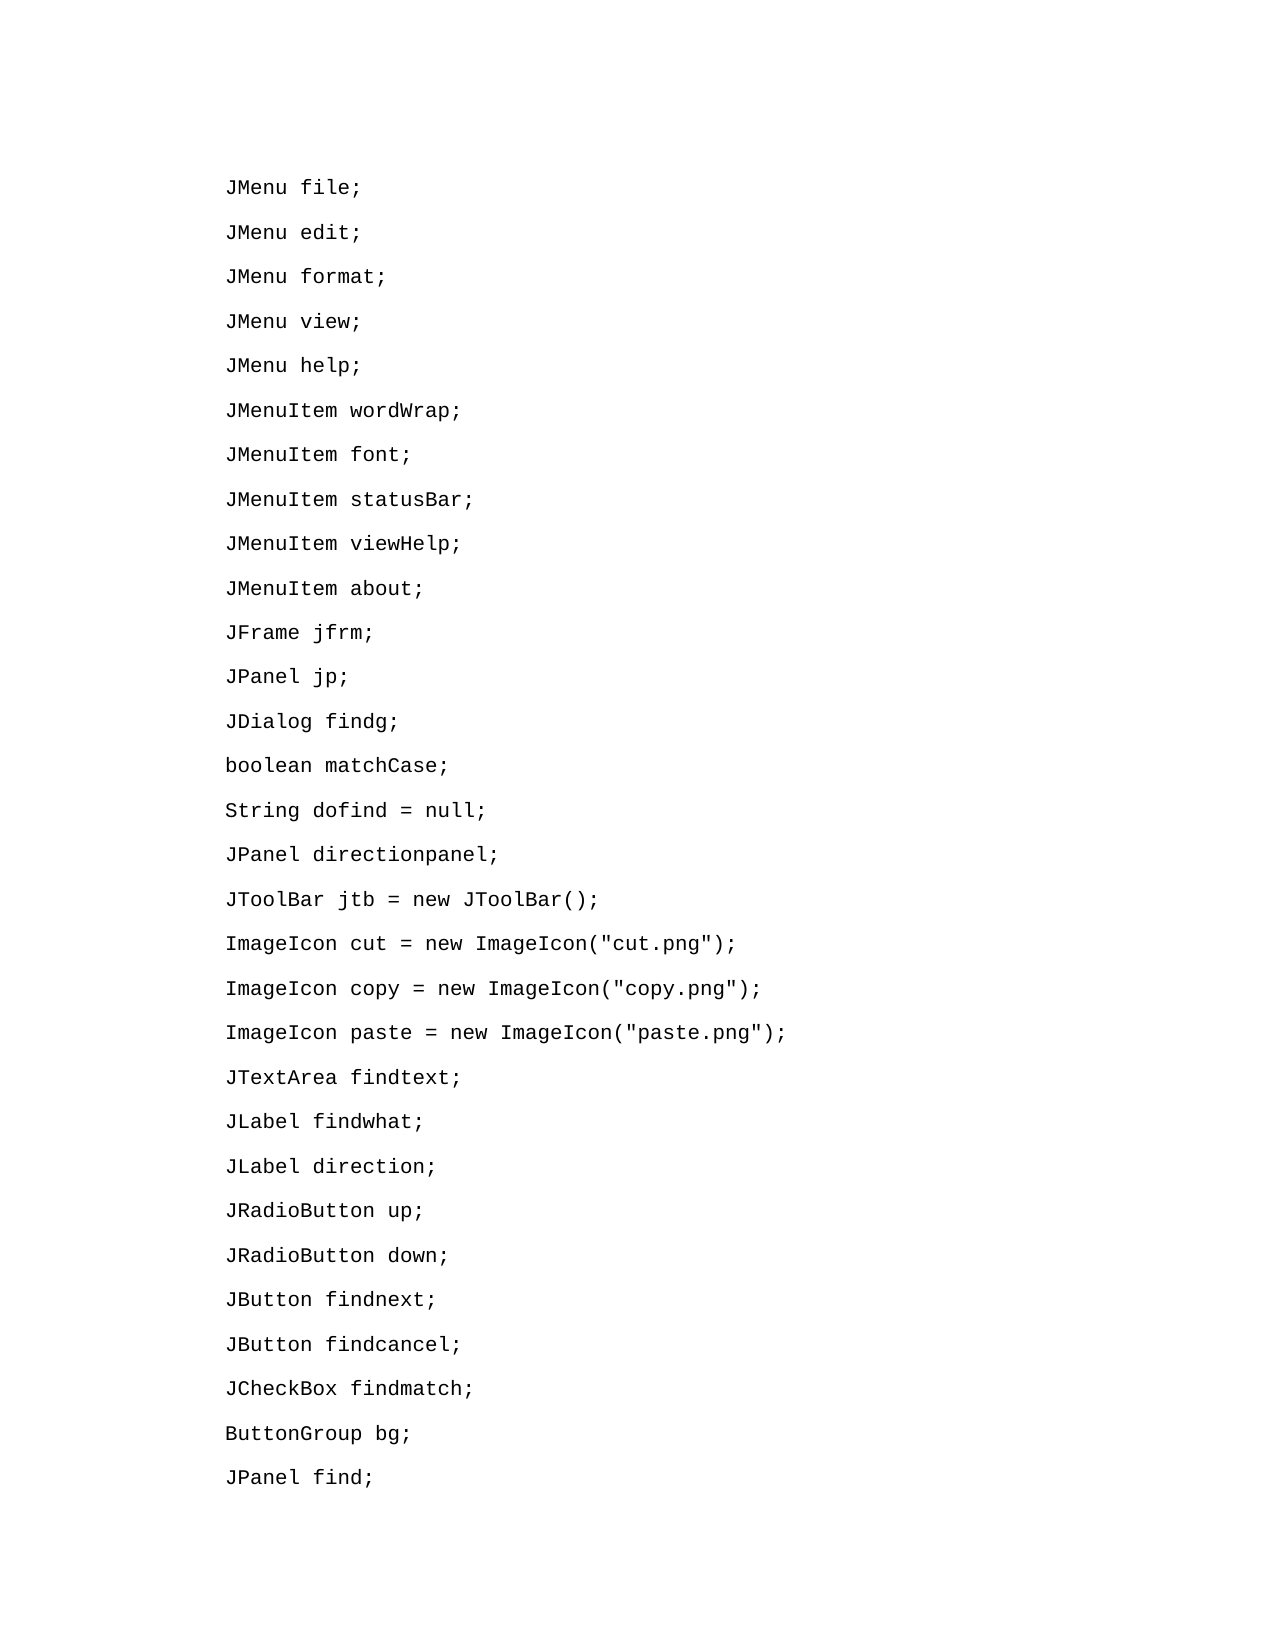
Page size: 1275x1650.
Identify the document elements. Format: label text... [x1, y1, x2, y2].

text JFrame jfrm; [150, 622, 1125, 646]
text JLabel direction; [150, 1156, 1125, 1179]
text JButton findcancel; [150, 1334, 1125, 1357]
text ImageIcon cut = new ImageIcon("cut.png"); [150, 933, 1125, 957]
text JRadioButton up; [150, 1200, 1125, 1224]
text JMenu format; [150, 266, 1125, 290]
text JPanel find; [150, 1467, 1125, 1491]
text JMenuItem statusBar; [150, 488, 1125, 512]
text JMenuItem about; [150, 577, 1125, 601]
text JMenu view; [150, 311, 1125, 334]
text JMenu edit; [150, 222, 1125, 245]
text JPanel directionpanel; [150, 844, 1125, 868]
text JMenuItem wordWrap; [150, 399, 1125, 423]
text JDialog findg; [150, 711, 1125, 734]
text String dofind = null; [150, 800, 1125, 823]
text JLabel findwhat; [150, 1111, 1125, 1135]
text JCheckBox findmatch; [150, 1378, 1125, 1402]
text JRadioButton down; [150, 1245, 1125, 1268]
text JPanel jp; [150, 666, 1125, 690]
text JButton findnext; [150, 1289, 1125, 1313]
text boolean matchCase; [150, 755, 1125, 779]
text JMenu file; [150, 177, 1125, 201]
text JToolBar jtb = new JToolBar(); [150, 889, 1125, 912]
text ButtonGroup bg; [150, 1423, 1125, 1446]
text JMenuItem viewHelp; [150, 533, 1125, 557]
text ImageIcon copy = new ImageIcon("copy.png"); [150, 978, 1125, 1001]
text JMenu help; [150, 355, 1125, 379]
text ImageIcon paste = new ImageIcon("paste.png"); [150, 1022, 1125, 1046]
text JTextArea findtext; [150, 1067, 1125, 1090]
text JMenuItem font; [150, 444, 1125, 468]
